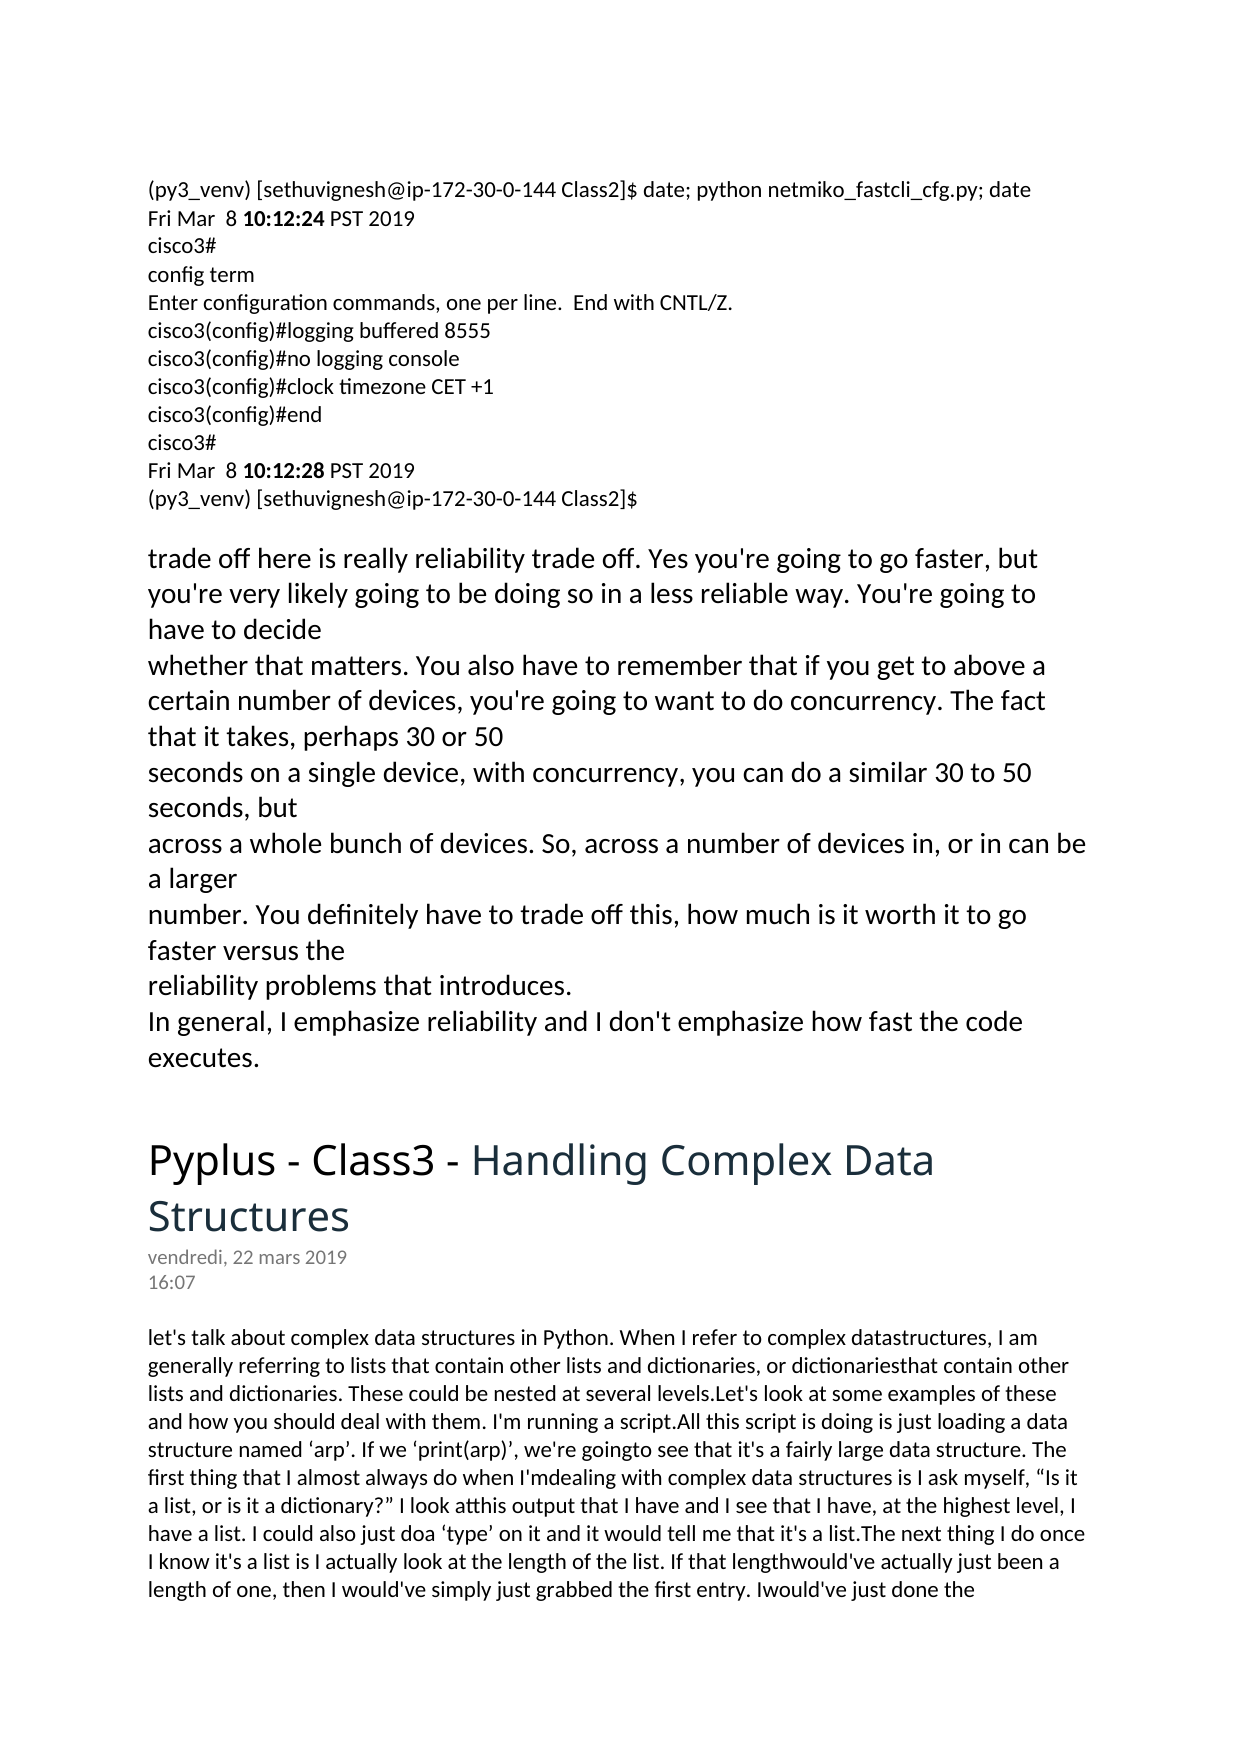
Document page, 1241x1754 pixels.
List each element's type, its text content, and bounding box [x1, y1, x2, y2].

text cisco3# [148, 428, 1093, 456]
text Pyplus - Class3 - Handling Complex Data Structures [148, 1130, 1093, 1244]
text seconds on a single device, with concurrency, you can do a similar 30 to 50 seconds, but [148, 754, 1093, 825]
text cisco3(config)#no logging console [148, 344, 1093, 372]
text across a whole bunch of devices. So, across a number of devices in, or in can be a larger [148, 825, 1093, 896]
text 16:07 [148, 1269, 1093, 1295]
text you're very likely going to be doing so in a less reliable way. You're going to have to decide [148, 576, 1093, 647]
text Enter configuration commands, one per line. End with CNTL/Z. [148, 288, 1093, 316]
text cisco3(config)#clock timezone CET +1 [148, 372, 1093, 400]
text vendredi, 22 mars 2019 [148, 1244, 1093, 1269]
text (py3_venv) [sethuvignesh@ip-172-30-0-144 Class2]$ date; python netmiko_fastcli_cfg.py; date [148, 176, 1093, 204]
text trade off here is really reliability trade off. Yes you're going to go faster, but [148, 540, 1093, 576]
text Fri Mar 8 10:12:24 PST 2019 [148, 204, 1093, 232]
text whether that matters. You also have to remember that if you get to above a certain number of devices, you're going to want to do concurrency. The fact that it takes, perhaps 30 or 50 [148, 647, 1093, 754]
text (py3_venv) [sethuvignesh@ip-172-30-0-144 Class2]$ [148, 484, 1093, 512]
text In general, I emphasize reliability and I don't emphasize how fast the code executes. [148, 1003, 1093, 1074]
text Fri Mar 8 10:12:28 PST 2019 [148, 456, 1093, 484]
text cisco3(config)#end [148, 400, 1093, 428]
text config term [148, 260, 1093, 288]
text number. You definitely have to trade off this, how much is it worth it to go faster versus the [148, 896, 1093, 967]
text reliability problems that introduces. [148, 967, 1093, 1003]
text cisco3# [148, 232, 1093, 260]
text cisco3(config)#logging buffered 8555 [148, 316, 1093, 344]
